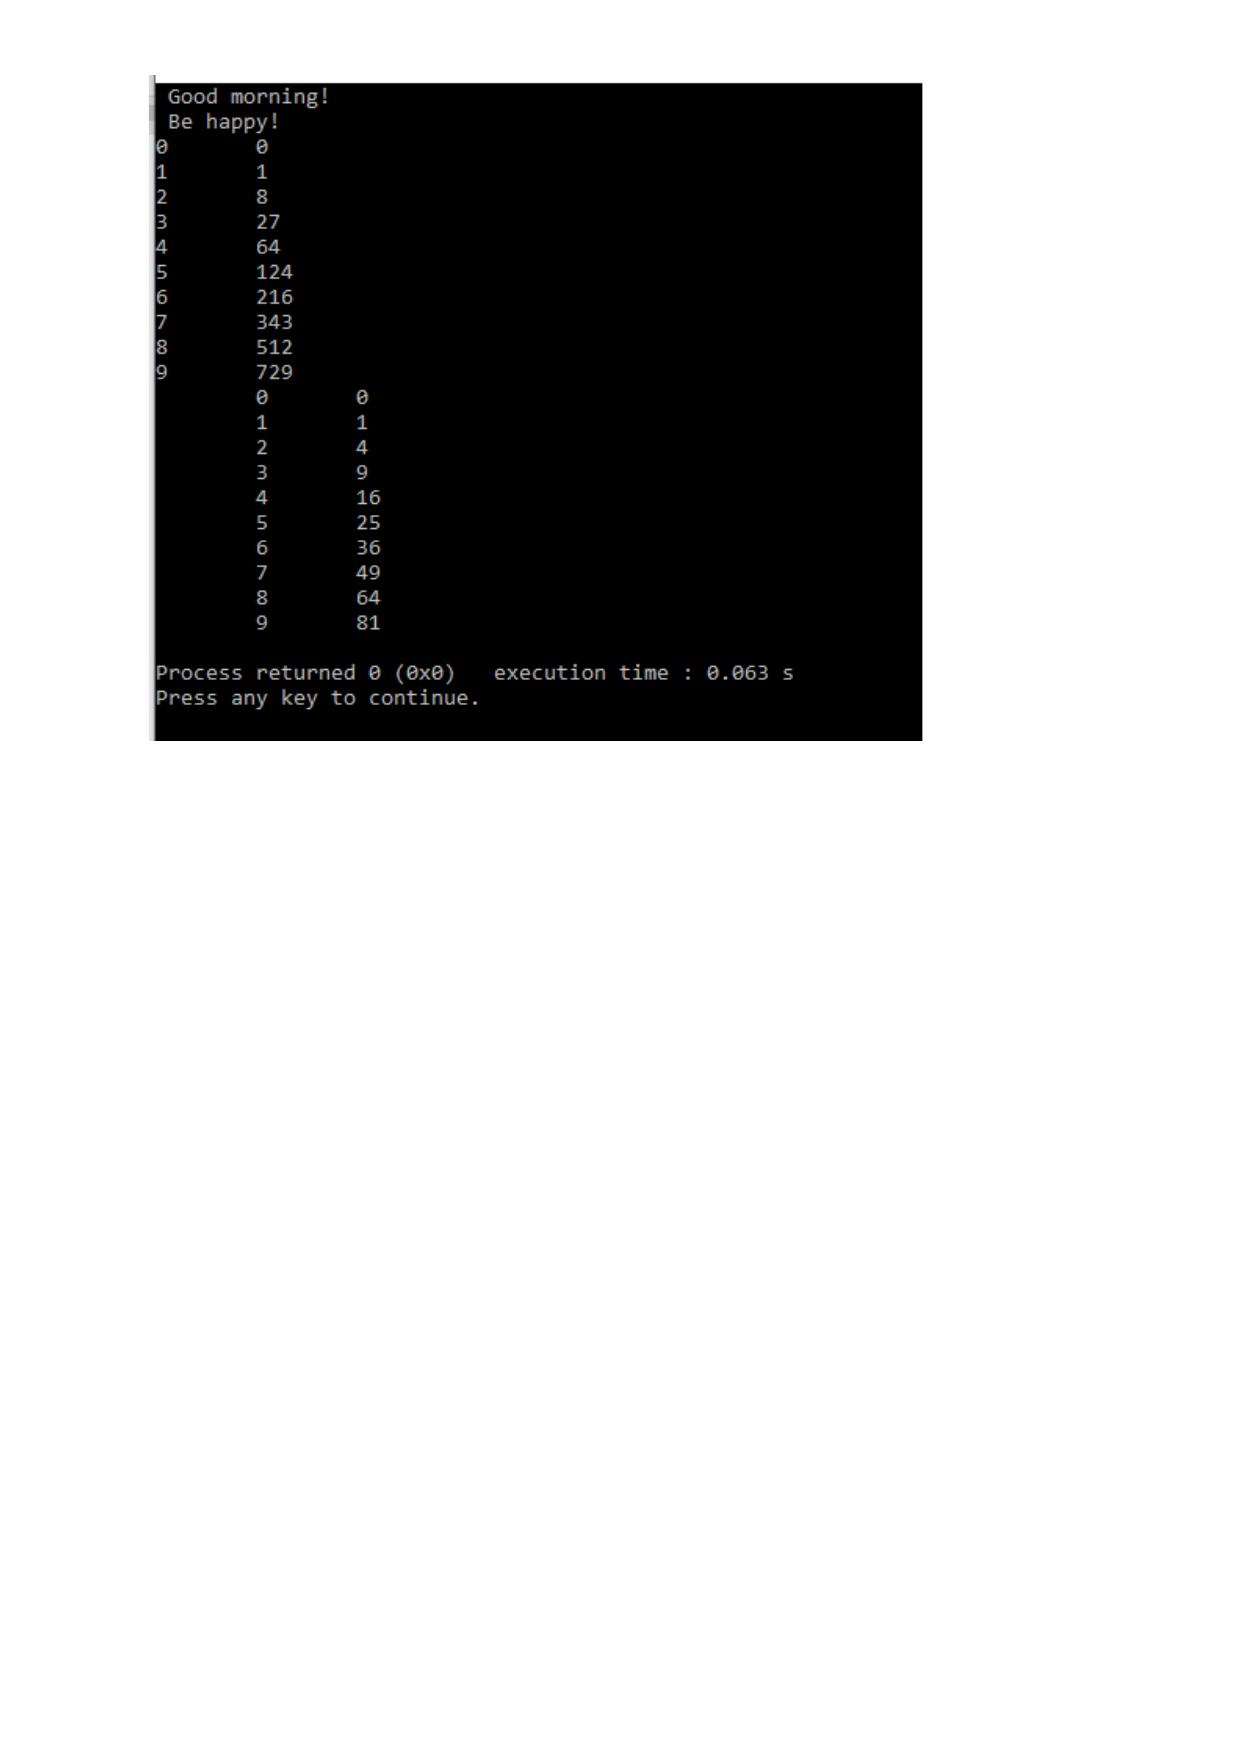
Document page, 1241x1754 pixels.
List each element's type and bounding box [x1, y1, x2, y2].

picture [148, 75, 923, 741]
